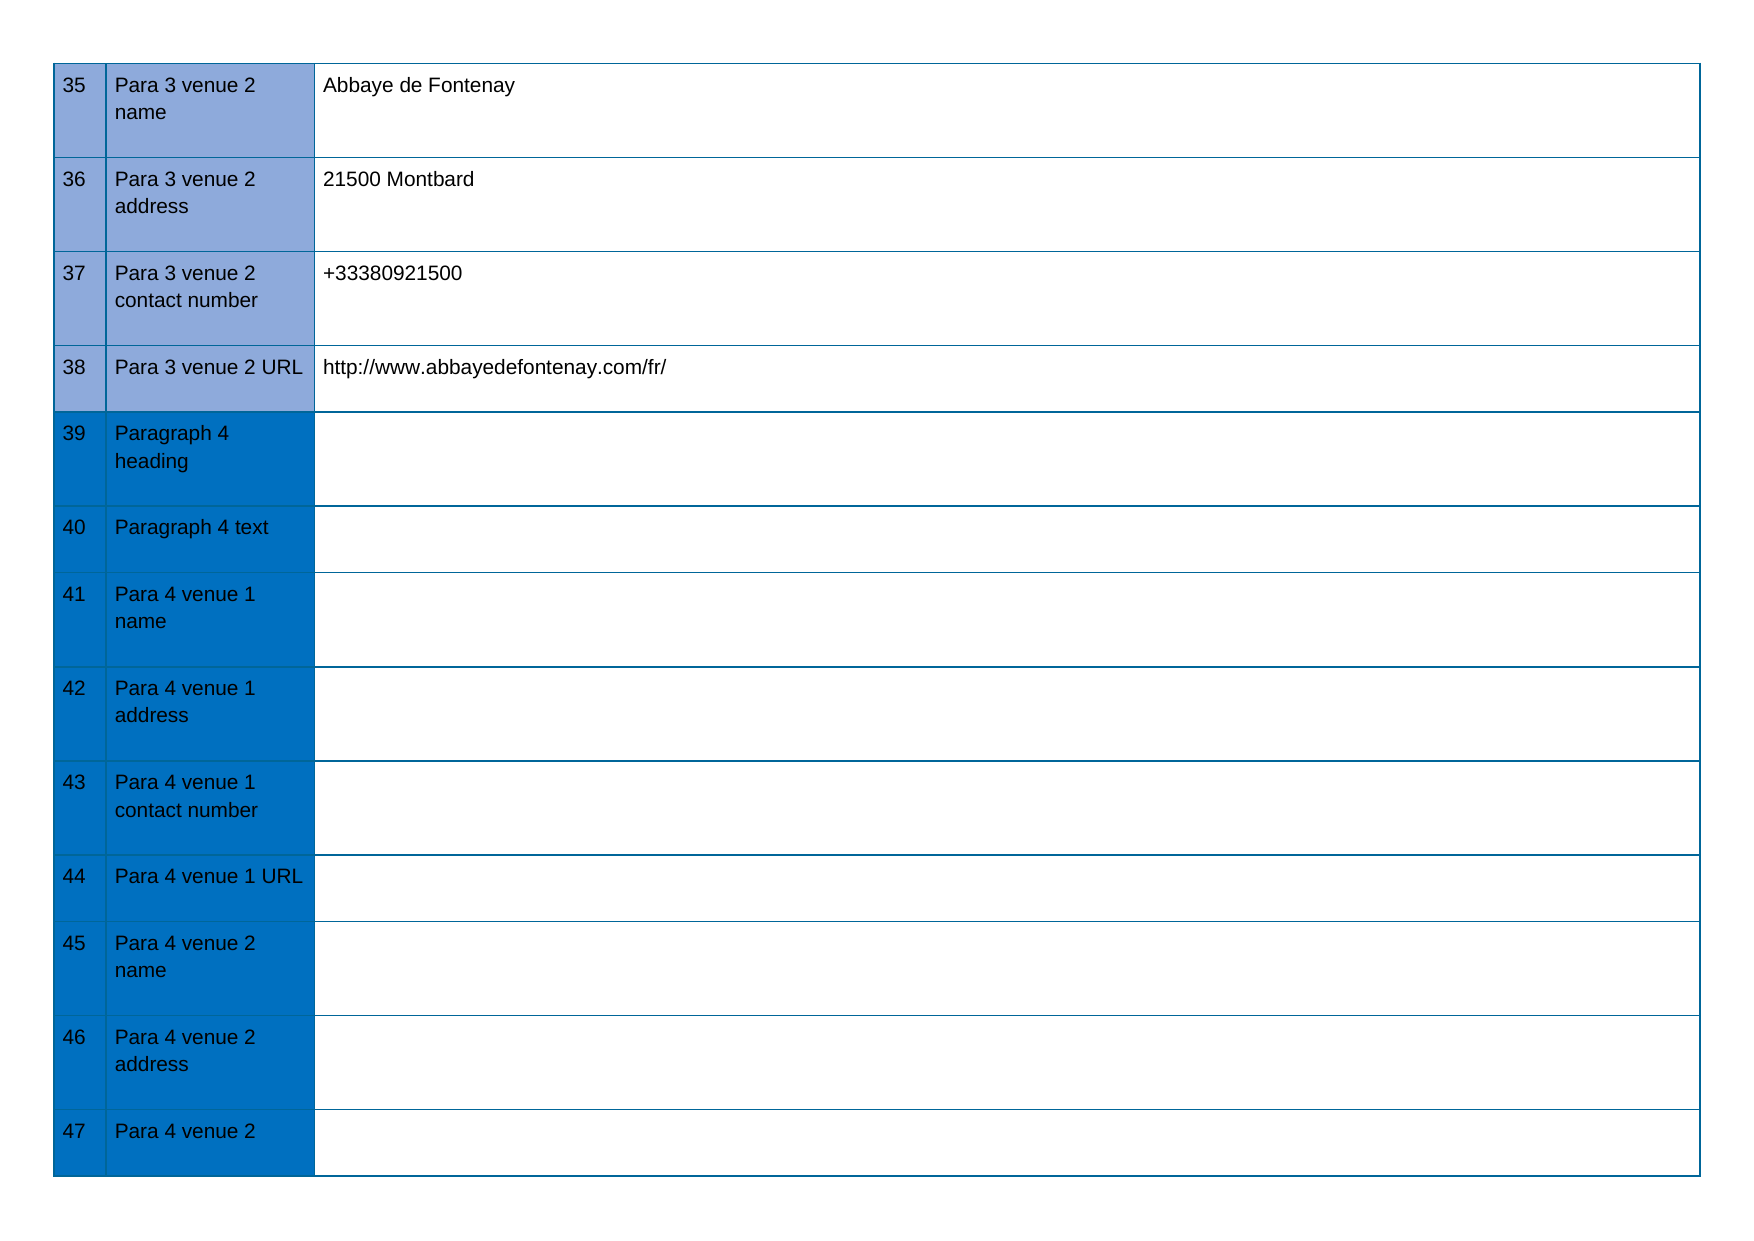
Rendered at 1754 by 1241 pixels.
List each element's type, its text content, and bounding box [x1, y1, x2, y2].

table_cell Para 4 venue 2 name [107, 922, 314, 1015]
table_cell 36 [55, 158, 105, 251]
table_cell Para 4 venue 1 name [107, 573, 314, 666]
table_cell 45 [55, 922, 105, 1015]
table_cell 44 [55, 856, 105, 921]
table_cell Para 3 venue 2 address [107, 158, 314, 251]
table_cell 43 [55, 762, 105, 854]
table_cell Para 4 venue 2 address [107, 1016, 314, 1109]
table_cell 39 [55, 413, 105, 505]
table_cell Abbaye de Fontenay [315, 64, 1699, 157]
table_cell [315, 1110, 1699, 1175]
table_cell 40 [55, 507, 105, 572]
table_cell [315, 668, 1699, 760]
table_cell Para 4 venue 1 URL [107, 856, 314, 921]
table_cell http://www.abbayedefontenay.com/fr/ [315, 346, 1699, 411]
table_cell [315, 1016, 1699, 1109]
table_cell [315, 762, 1699, 854]
table_cell [315, 922, 1699, 1015]
table_cell 21500 Montbard [315, 158, 1699, 251]
table_cell 38 [55, 346, 105, 411]
table_cell +33380921500 [315, 252, 1699, 345]
table_cell Para 4 venue 1 contact number [107, 762, 314, 854]
table_cell [315, 573, 1699, 666]
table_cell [107, 1110, 314, 1175]
table_cell 41 [55, 573, 105, 666]
table_cell Para 4 venue 1 address [107, 668, 314, 760]
table_cell 37 [55, 252, 105, 345]
table_cell [315, 856, 1699, 921]
table_cell [315, 507, 1699, 572]
table_cell Paragraph 4 text [107, 507, 314, 572]
table_cell 42 [55, 668, 105, 760]
table_cell Para 3 venue 2 name [107, 64, 314, 157]
table_cell Paragraph 4 heading [107, 413, 314, 505]
table_cell [315, 413, 1699, 505]
table_cell Para 3 venue 2 contact number [107, 252, 314, 345]
table_cell Para 3 venue 2 URL [107, 346, 314, 411]
table_cell 47 [55, 1110, 105, 1175]
table_cell 46 [55, 1016, 105, 1109]
table_cell 35 [55, 64, 105, 157]
